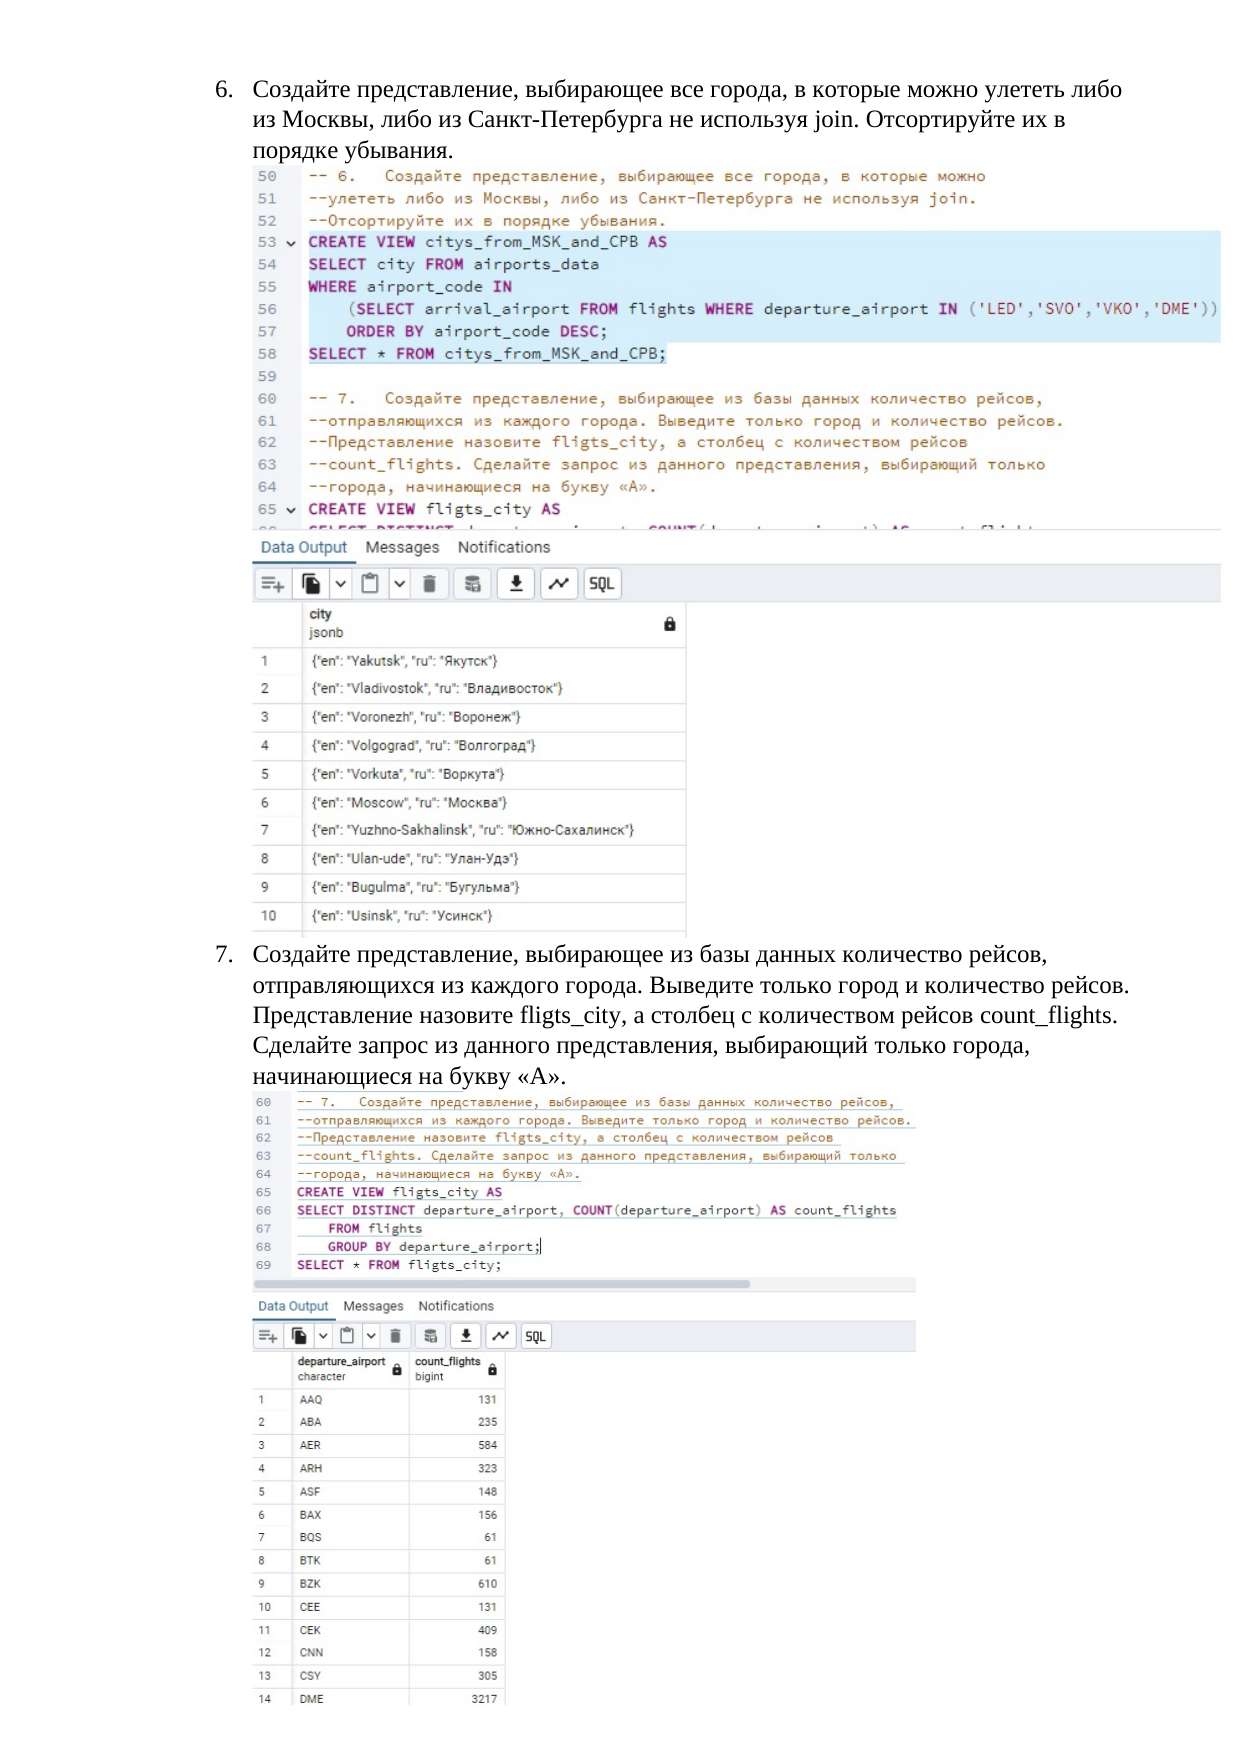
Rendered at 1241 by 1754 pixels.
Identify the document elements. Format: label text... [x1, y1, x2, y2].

list Создайте представление, выбирающее из базы данных количество рейсов, отправляющихся из каждого города. Выведите только город и количество рейсов. Представление назовите fligts_city, а столбец с количеством рейсов count_flights. Сделайте запрос из данного представления, выбирающий только города, начинающиеся на букву «А». [215, 939, 1152, 1090]
picture [252, 1091, 917, 1708]
picture [252, 165, 1226, 938]
list Создайте представление, выбирающее все города, в которые можно улететь либо из Москвы, либо из Санкт-Петербурга не используя join. Отсортируйте их в порядке убывания. [215, 74, 1152, 163]
